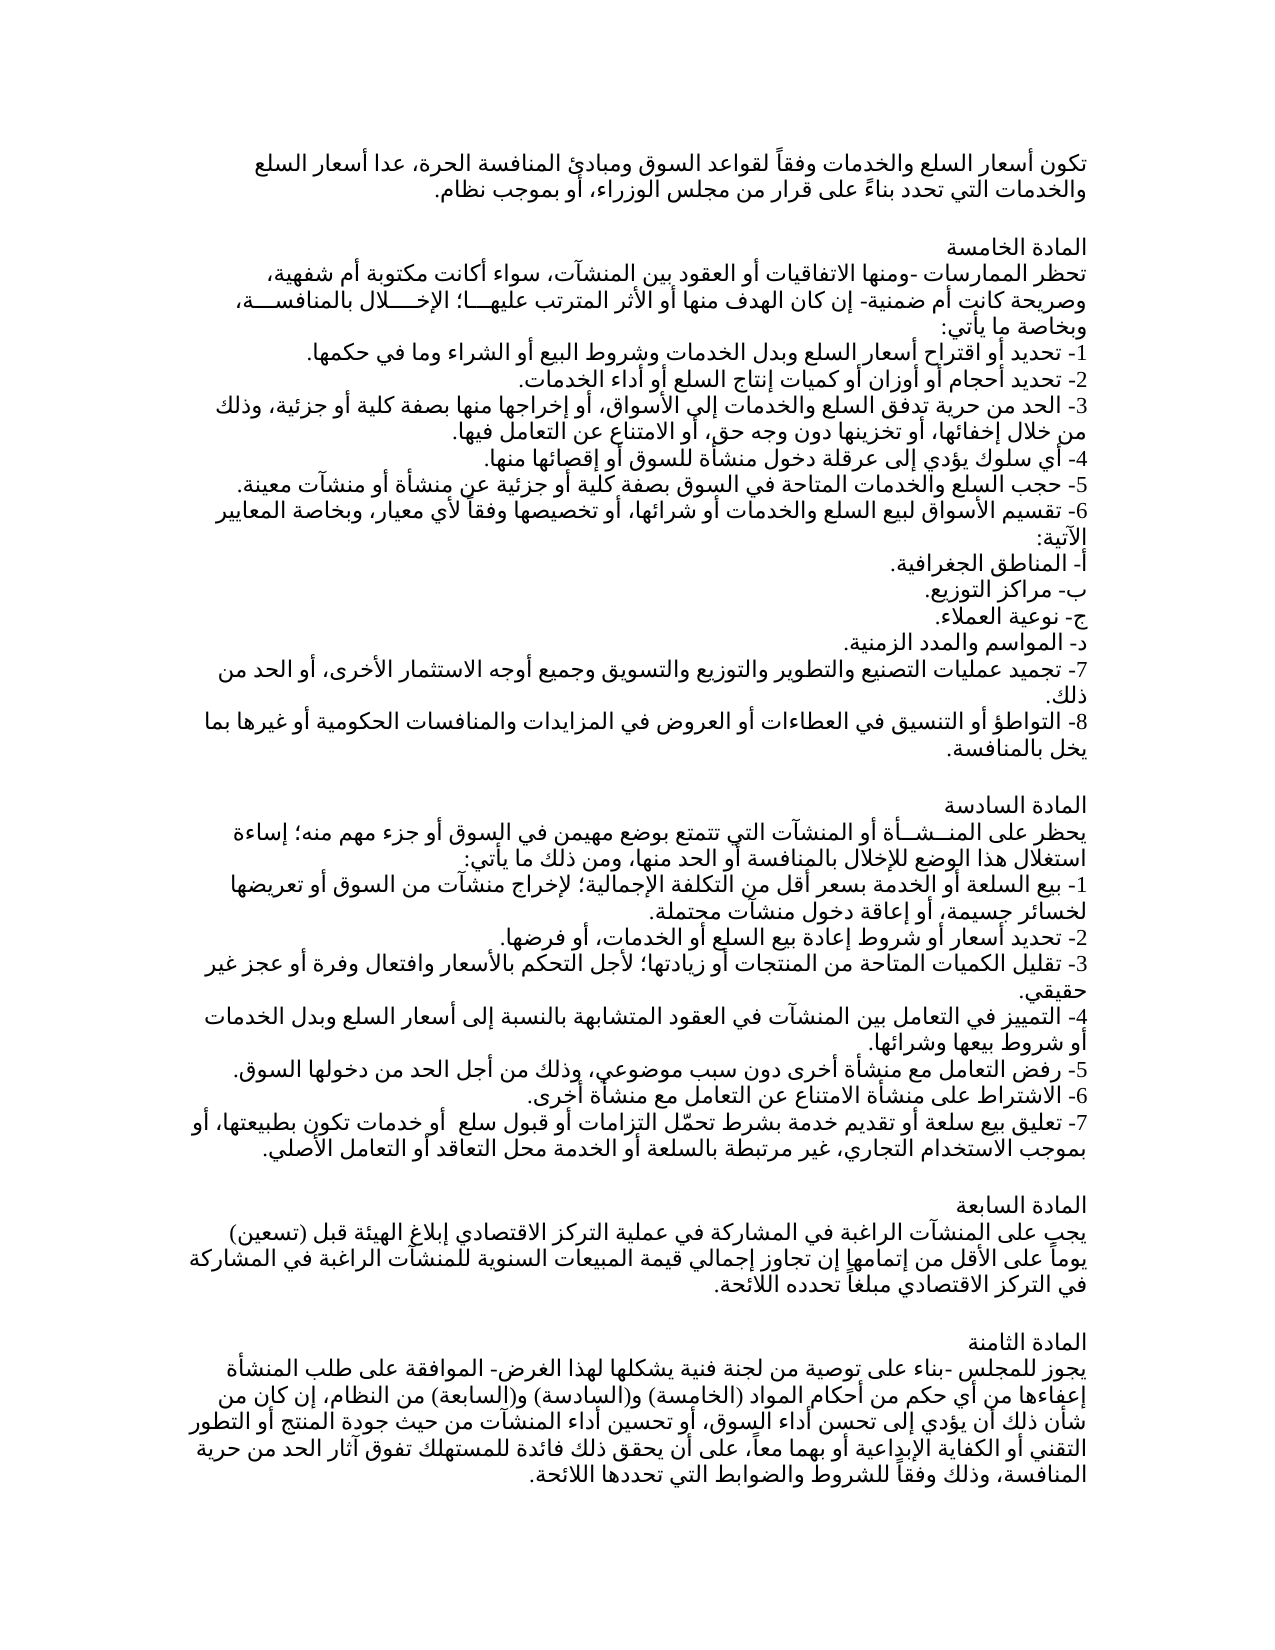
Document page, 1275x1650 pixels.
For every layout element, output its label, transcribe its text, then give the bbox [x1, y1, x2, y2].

text المادة السابعة [187, 1192, 1087, 1219]
text يجب على المنشآت الراغبة في المشاركة في عملية التركز الاقتصادي إبلاغ الهيئة قبل (تسعين) يوماً على الأقل من إتمامها إن تجاوز إجمالي قيمة المبيعات السنوية للمنشآت الراغبة في المشاركة في التركز الاقتصادي مبلغاً تحدده اللائحة. [187, 1219, 1087, 1298]
text يجوز للمجلس -بناء على توصية من لجنة فنية يشكلها لهذا الغرض- الموافقة على طلب المنشأة إعفاءها من أي حكم من أحكام المواد (الخامسة) و(السادسة) و(السابعة) من النظام، إن كان من شأن ذلك أن يؤدي إلى تحسن أداء السوق، أو تحسين أداء المنشآت من حيث جودة المنتج أو التطور التقني أو الكفاية الإبداعية أو بهما معاً، على أن يحقق ذلك فائدة للمستهلك تفوق آثار الحد من حرية المنافسة، وذلك وفقاً للشروط والضوابط التي تحددها اللائحة. [187, 1356, 1087, 1487]
text المادة الخامسة [187, 234, 1087, 260]
text تحظر الممارسات -ومنها الاتفاقيات أو العقود بين المنشآت، سواء أكانت مكتوبة أم شفهية، وصريحة كانت أم ضمنية- إن كان الهدف منها أو الأثر المترتب عليهـــا؛ الإخــــلال بالمنافســـة، وبخاصة ما يأتي: 1- تحديد أو اقتراح أسعار السلع وبدل الخدمات وشروط البيع أو الشراء وما في حكمها. 2- تحديد أحجام أو أوزان أو كميات إنتاج السلع أو أداء الخدمات. 3- الحد من حرية تدفق السلع والخدمات إلى الأسواق، أو إخراجها منها بصفة كلية أو جزئية، وذلك من خلال إخفائها، أو تخزينها دون وجه حق، أو الامتناع عن التعامل فيها. 4- أي سلوك يؤدي إلى عرقلة دخول منشأة للسوق أو إقصائها منها. 5- حجب السلع والخدمات المتاحة في السوق بصفة كلية أو جزئية عن منشأة أو منشآت معينة. 6- تقسيم الأسواق لبيع السلع والخدمات أو شرائها، أو تخصيصها وفقاً لأي معيار، وبخاصة المعايير الآتية: أ- المناطق الجغرافية. ب- مراكز التوزيع. ج- نوعية العملاء. د- المواسم والمدد الزمنية. 7- تجميد عمليات التصنيع والتطوير والتوزيع والتسويق وجميع أوجه الاستثمار الأخرى، أو الحد من ذلك. 8- التواطؤ أو التنسيق في العطاءات أو العروض في المزايدات والمنافسات الحكومية أو غيرها بما يخل بالمنافسة. [187, 260, 1087, 761]
text يحظر على المنــشــأة أو المنشآت التي تتمتع بوضع مهيمن في السوق أو جزء مهم منه؛ إساءة استغلال هذا الوضع للإخلال بالمنافسة أو الحد منها، ومن ذلك ما يأتي: 1- بيع السلعة أو الخدمة بسعر أقل من التكلفة الإجمالية؛ لإخراج منشآت من السوق أو تعريضها لخسائر جسيمة، أو إعاقة دخول منشآت محتملة. 2- تحديد أسعار أو شروط إعادة بيع السلع أو الخدمات، أو فرضها. 3- تقليل الكميات المتاحة من المنتجات أو زيادتها؛ لأجل التحكم بالأسعار وافتعال وفرة أو عجز غير حقيقي. 4- التمييز في التعامل بين المنشآت في العقود المتشابهة بالنسبة إلى أسعار السلع وبدل الخدمات أو شروط بيعها وشرائها. 5- رفض التعامل مع منشأة أخرى دون سبب موضوعي، وذلك من أجل الحد من دخولها السوق. 6- الاشتراط على منشأة الامتناع عن التعامل مع منشأة أخرى. 7- تعليق بيع سلعة أو تقديم خدمة بشرط تحمّل التزامات أو قبول سلع أو خدمات تكون بطبيعتها، أو بموجب الاستخدام التجاري، غير مرتبطة بالسلعة أو الخدمة محل التعاقد أو التعامل الأصلي. [187, 819, 1087, 1161]
text المادة الثامنة [187, 1329, 1087, 1356]
text المادة السادسة [187, 792, 1087, 819]
text تكون أسعار السلع والخدمات وفقاً لقواعد السوق ومبادئ المنافسة الحرة، عدا أسعار السلع والخدمات التي تحدد بناءً على قرار من مجلس الوزراء، أو بموجب نظام. [187, 150, 1087, 203]
